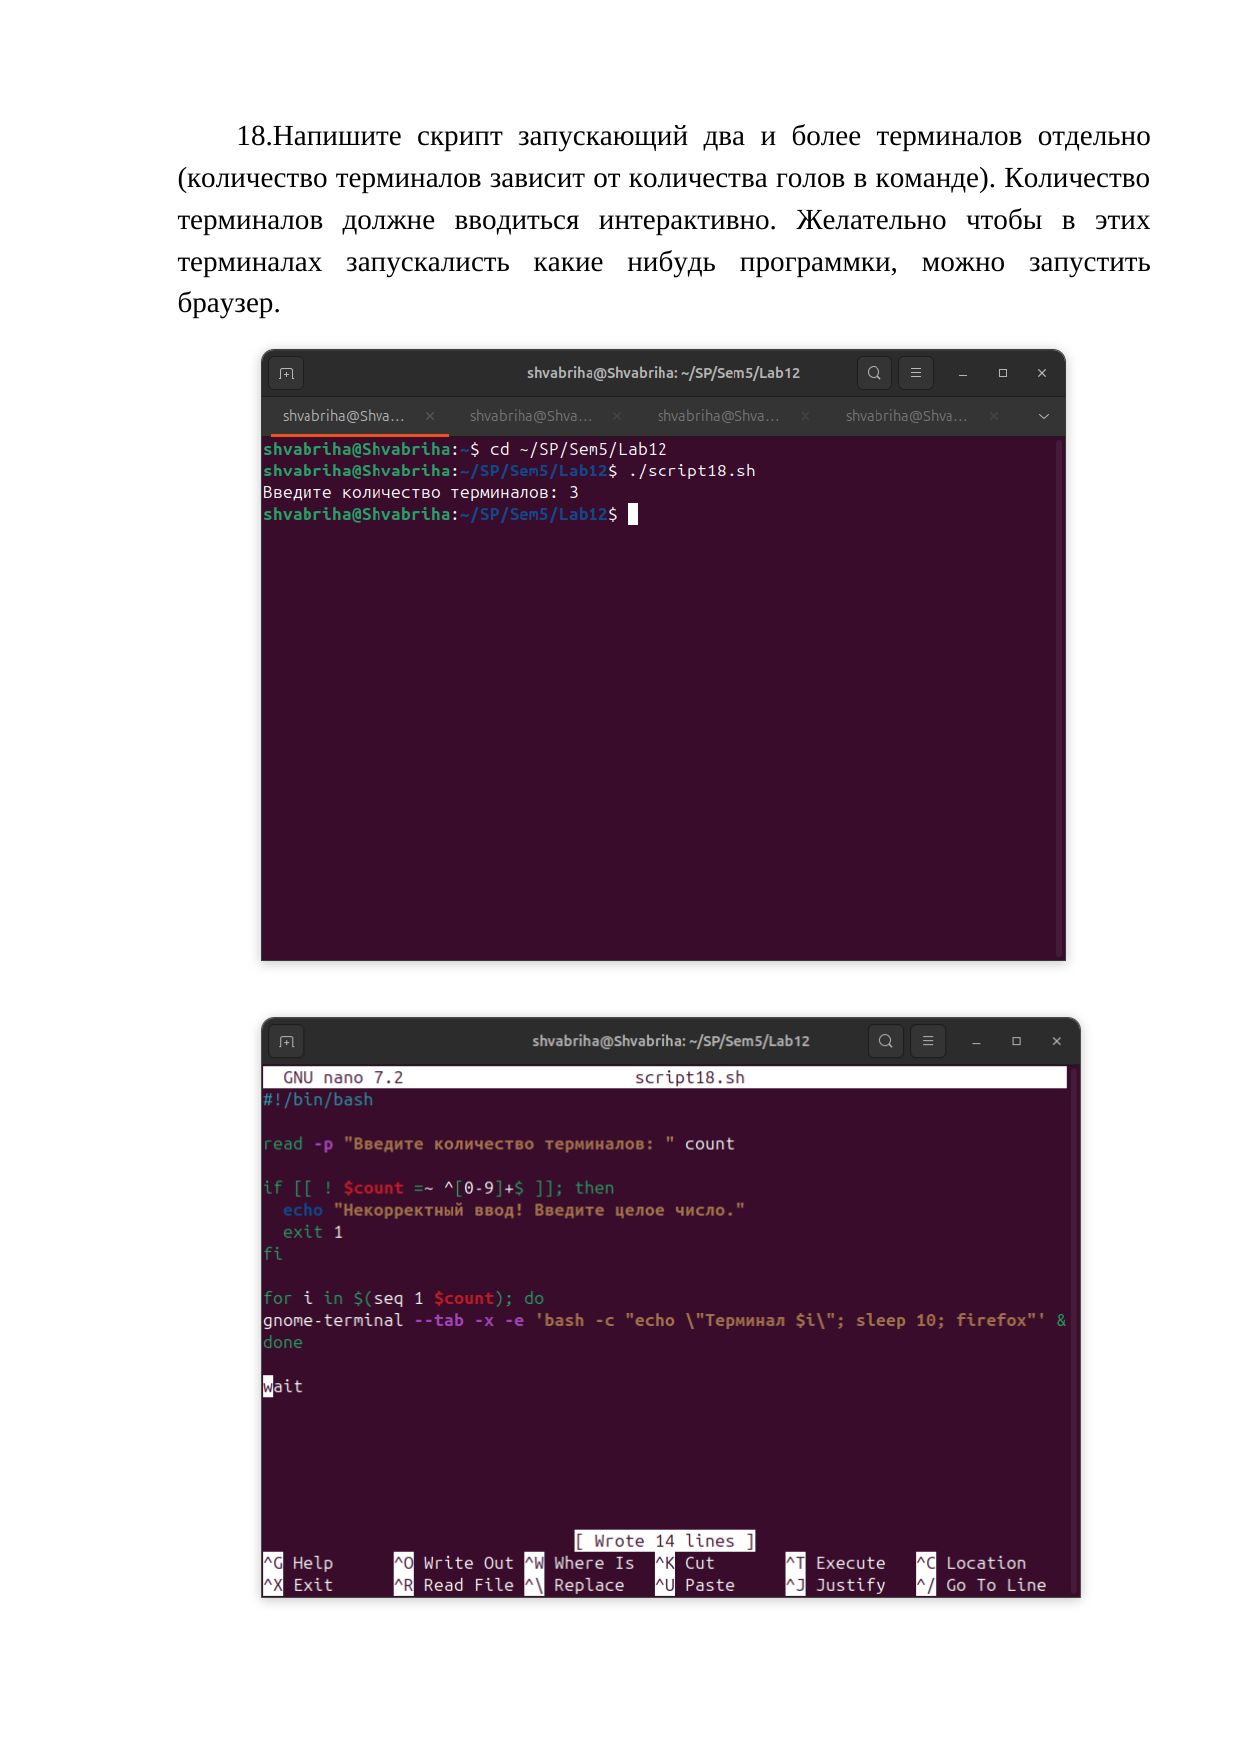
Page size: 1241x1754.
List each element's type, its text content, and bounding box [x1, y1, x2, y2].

text 18.Напишите скрипт запускающий два и более терминалов отдельно (количество терминалов зависит от количества голов в команде). Количество терминалов должне вводиться интерактивно. Желательно чтобы в этих терминалах запускалисть какие нибудь программки, можно запустить браузер. [177, 118, 1152, 319]
picture [236, 327, 1090, 988]
picture [236, 995, 1106, 1626]
